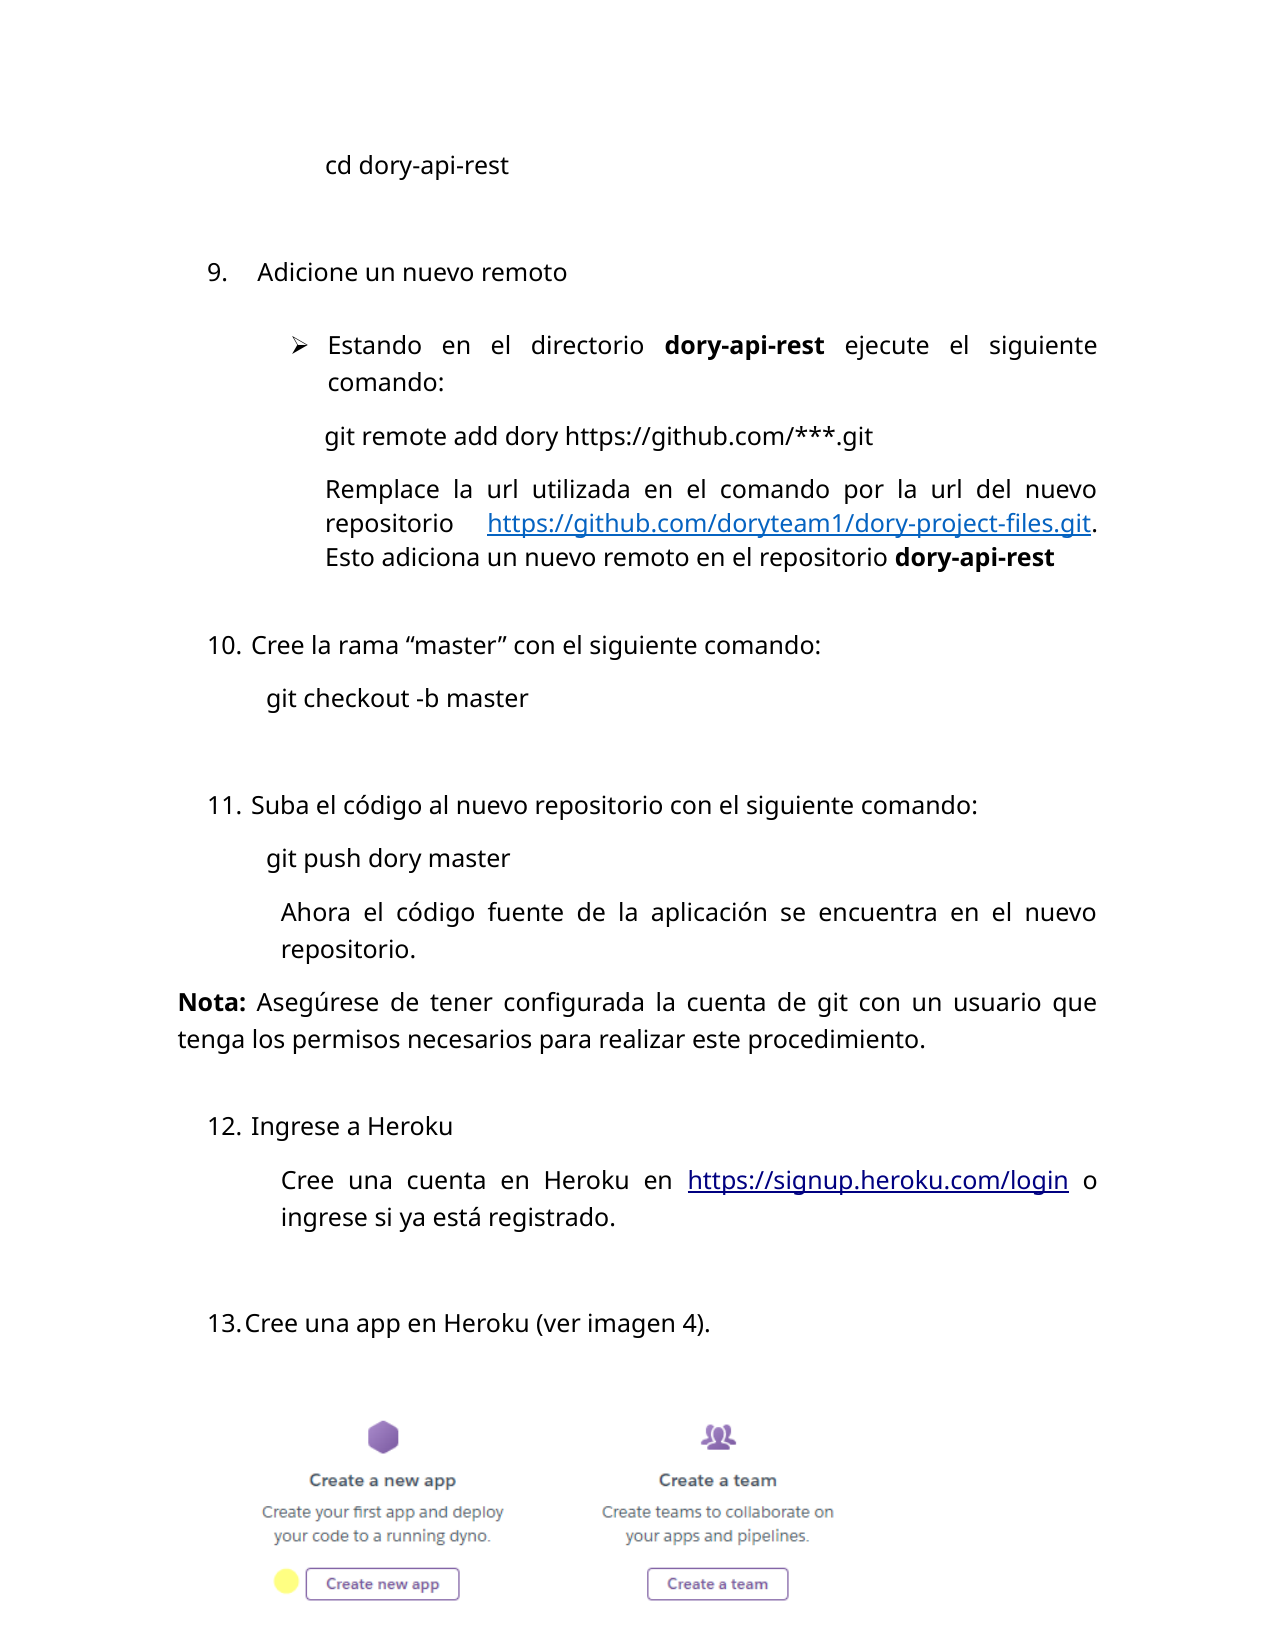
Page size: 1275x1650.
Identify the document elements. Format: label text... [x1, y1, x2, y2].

list Suba el código al nuevo repositorio con el siguiente comando: [207, 788, 1098, 822]
text git push dory master [266, 841, 1098, 875]
picture [177, 1377, 905, 1642]
text Remplace la url utilizada en el comando por la url del nuevo repositorio https://github.com/doryteam1/dory-project-files.git. Esto adiciona un nuevo remoto en el repositorio dory-api-rest [325, 472, 1098, 574]
text Cree una cuenta en Heroku en https://signup.heroku.com/login o ingrese si ya está registrado. [281, 1162, 1098, 1233]
text git checkout -b master [266, 681, 1098, 715]
list Estando en el directorio dory-api-rest ejecute el siguiente comando: [290, 328, 1098, 399]
text cd dory-api-rest [325, 148, 1098, 182]
list Ingrese a Heroku [207, 1109, 1098, 1143]
list Adicione un nuevo remoto [207, 254, 1098, 288]
text Nota: Asegúrese de tener configurada la cuenta de git con un usuario que tenga los permisos necesarios para realizar este procedimiento. [177, 985, 1098, 1056]
text Ahora el código fuente de la aplicación se encuentra en el nuevo repositorio. [281, 894, 1098, 965]
text git remote add dory https://github.com/***.git [266, 418, 1098, 452]
list Cree la rama “master” con el siguiente comando: [207, 627, 1098, 661]
list Cree una app en Heroku (ver imagen 4). [207, 1306, 1098, 1340]
